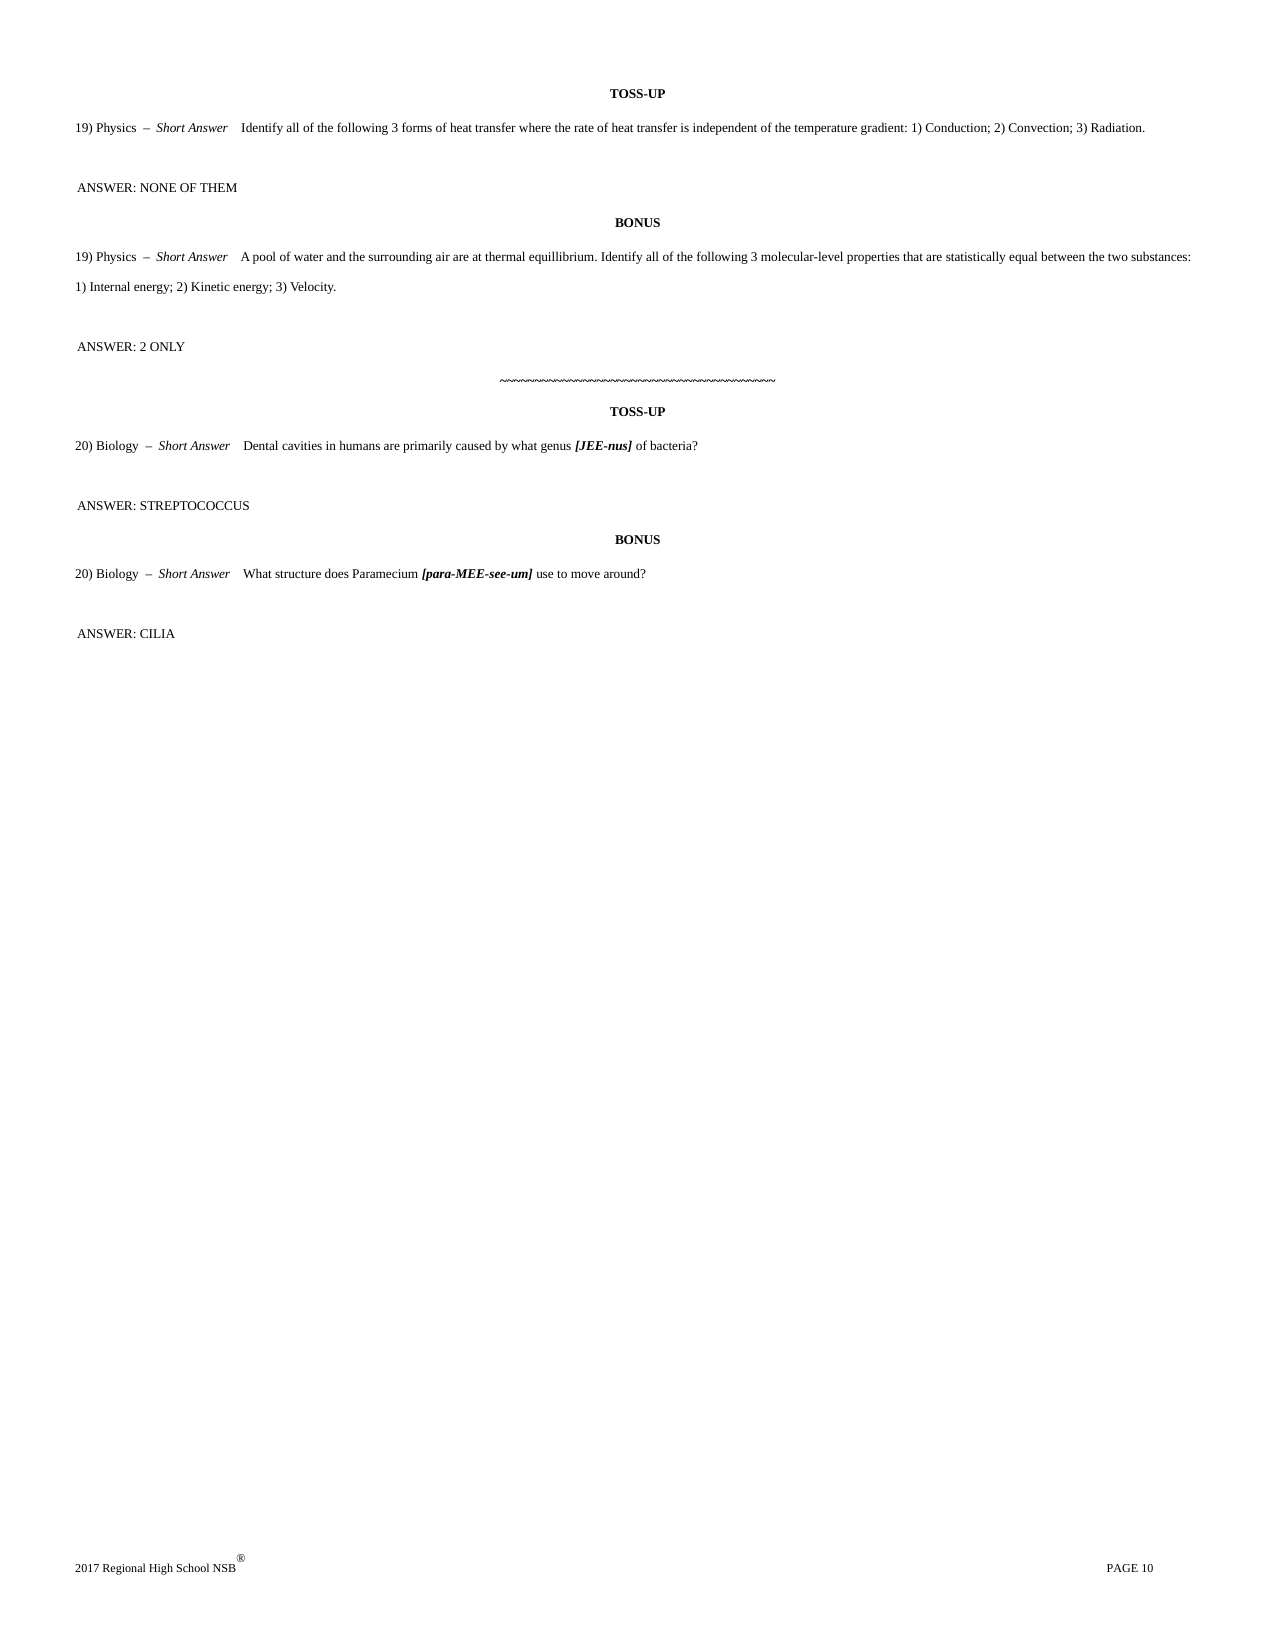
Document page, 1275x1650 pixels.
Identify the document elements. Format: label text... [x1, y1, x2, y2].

text BONUS [75, 521, 1200, 547]
text TOSS-UP [75, 75, 1200, 101]
text ANSWER: CILIA [77, 616, 1200, 642]
text 1) Internal energy; 2) Kinetic energy; 3) Velocity. [75, 268, 1200, 294]
text 20) Biology – Short Answer Dental cavities in humans are primarily caused by what genus [JEE-nus] of bacteria? [75, 427, 1200, 453]
text TOSS-UP [75, 392, 1200, 419]
text BONUS [75, 203, 1200, 230]
text ANSWER: NONE OF THEM [77, 169, 1200, 196]
text ~~~~~~~~~~~~~~~~~~~~~~~~~~~~~~~~~~~~~~~~ [75, 362, 1200, 389]
text 19) Physics – Short Answer A pool of water and the surrounding air are at thermal equillibrium. Identify all of the following 3 molecular-level properties that are statistically equal between the two substances: [75, 238, 1200, 264]
text 20) Biology – Short Answer What structure does Paramecium [para-MEE-see-um] use to move around? [75, 555, 1200, 581]
text ANSWER: 2 ONLY [77, 328, 1200, 354]
text 19) Physics – Short Answer Identify all of the following 3 forms of heat transfer where the rate of heat transfer is independent of the temperature gradient: 1) Conduction; 2) Convection; 3) Radiation. [75, 109, 1200, 135]
text ANSWER: STREPTOCOCCUS [77, 487, 1200, 513]
